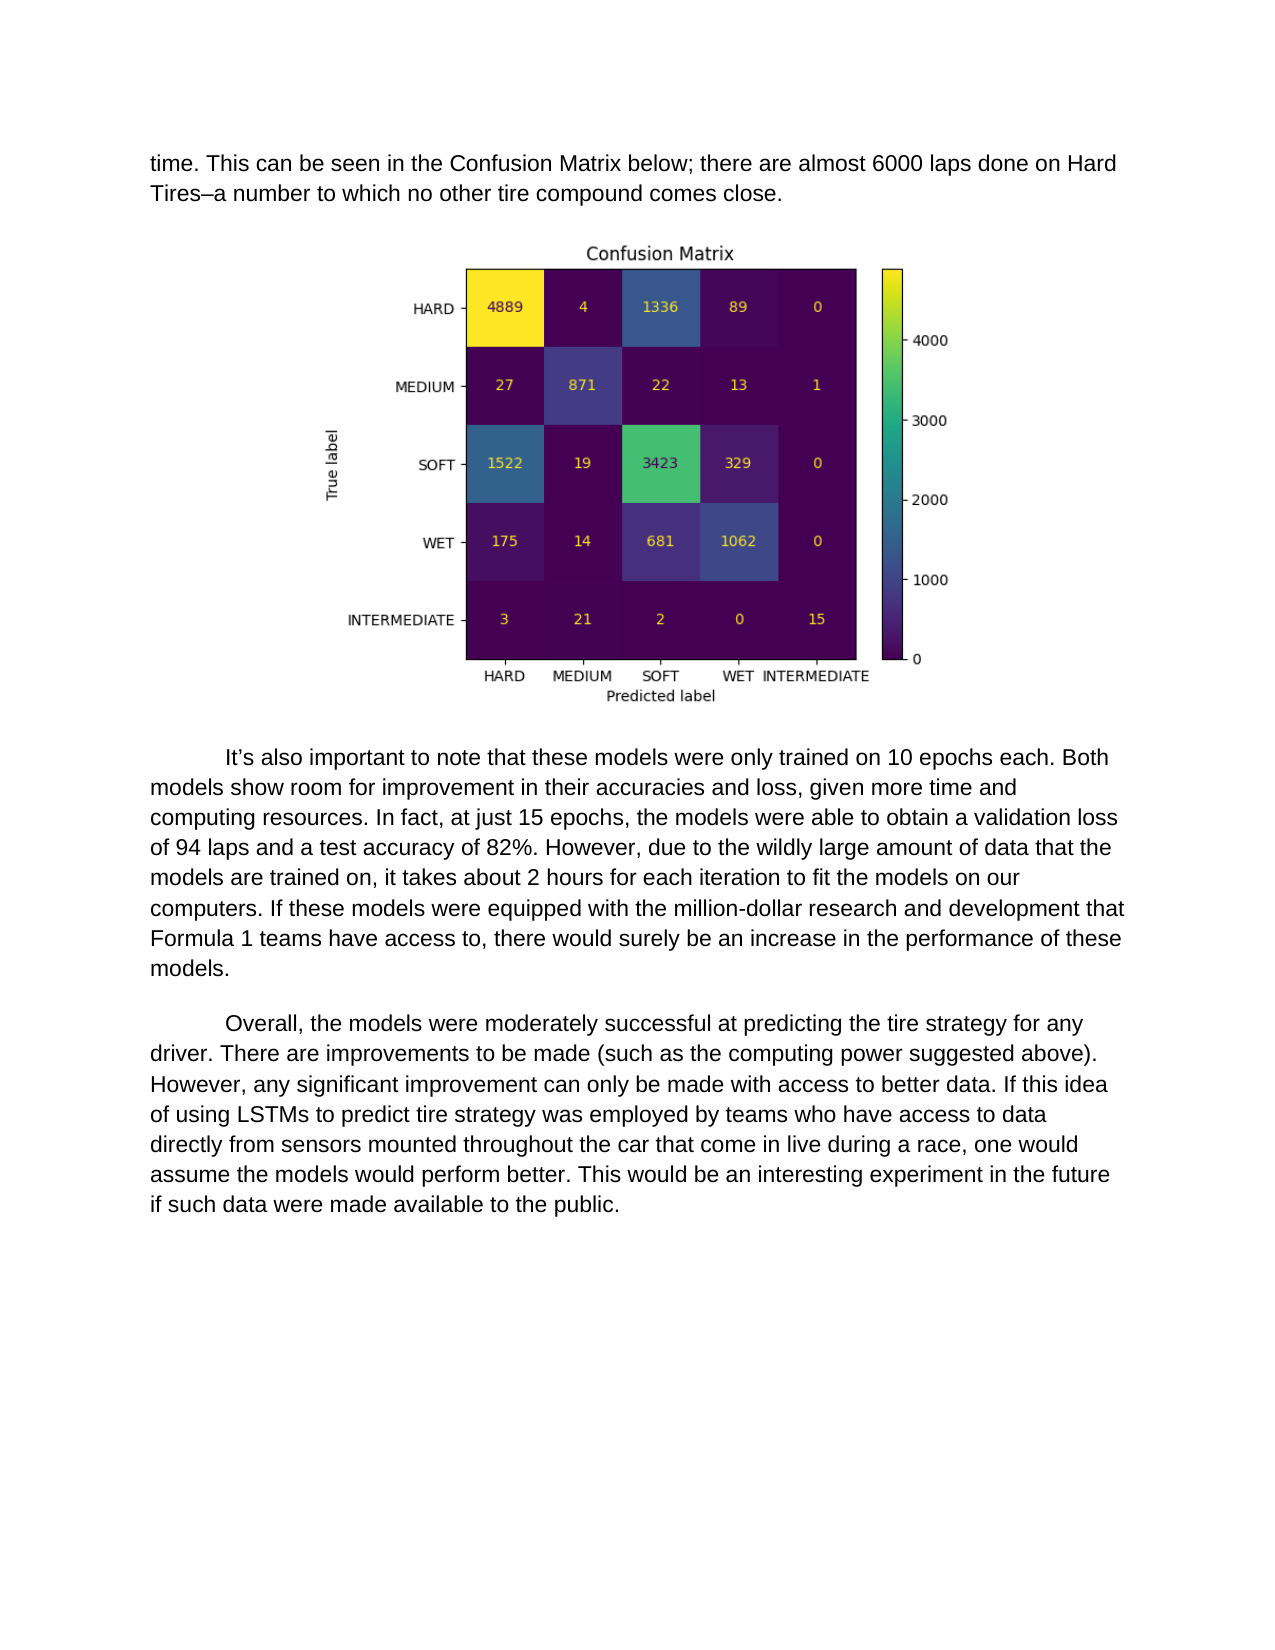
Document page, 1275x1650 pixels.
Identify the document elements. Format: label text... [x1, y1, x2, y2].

text Overall, the models were moderately successful at predicting the tire strategy for any driver. There are improvements to be made (such as the computing power suggested above). However, any significant improvement can only be made with access to better data. If this idea of using LSTMs to predict tire strategy was employed by teams who have access to data directly from sensors mounted throughout the car that come in live during a race, one would assume the models would perform better. This would be an interesting experiment in the future if such data were made available to the public. [150, 1010, 1125, 1218]
picture [316, 235, 959, 715]
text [150, 150, 1125, 207]
text It’s also important to note that these models were only trained on 10 epochs each. Both models show room for improvement in their accuracies and loss, given more time and computing resources. In fact, at just 15 epochs, the models were able to obtain a validation loss of 94 laps and a test accuracy of 82%. However, due to the wildly large amount of data that the models are trained on, it takes about 2 hours for each iteration to fit the models on our computers. If these models were equipped with the million-dollar research and development that Formula 1 teams have access to, there would surely be an increase in the performance of these models. [150, 743, 1125, 981]
